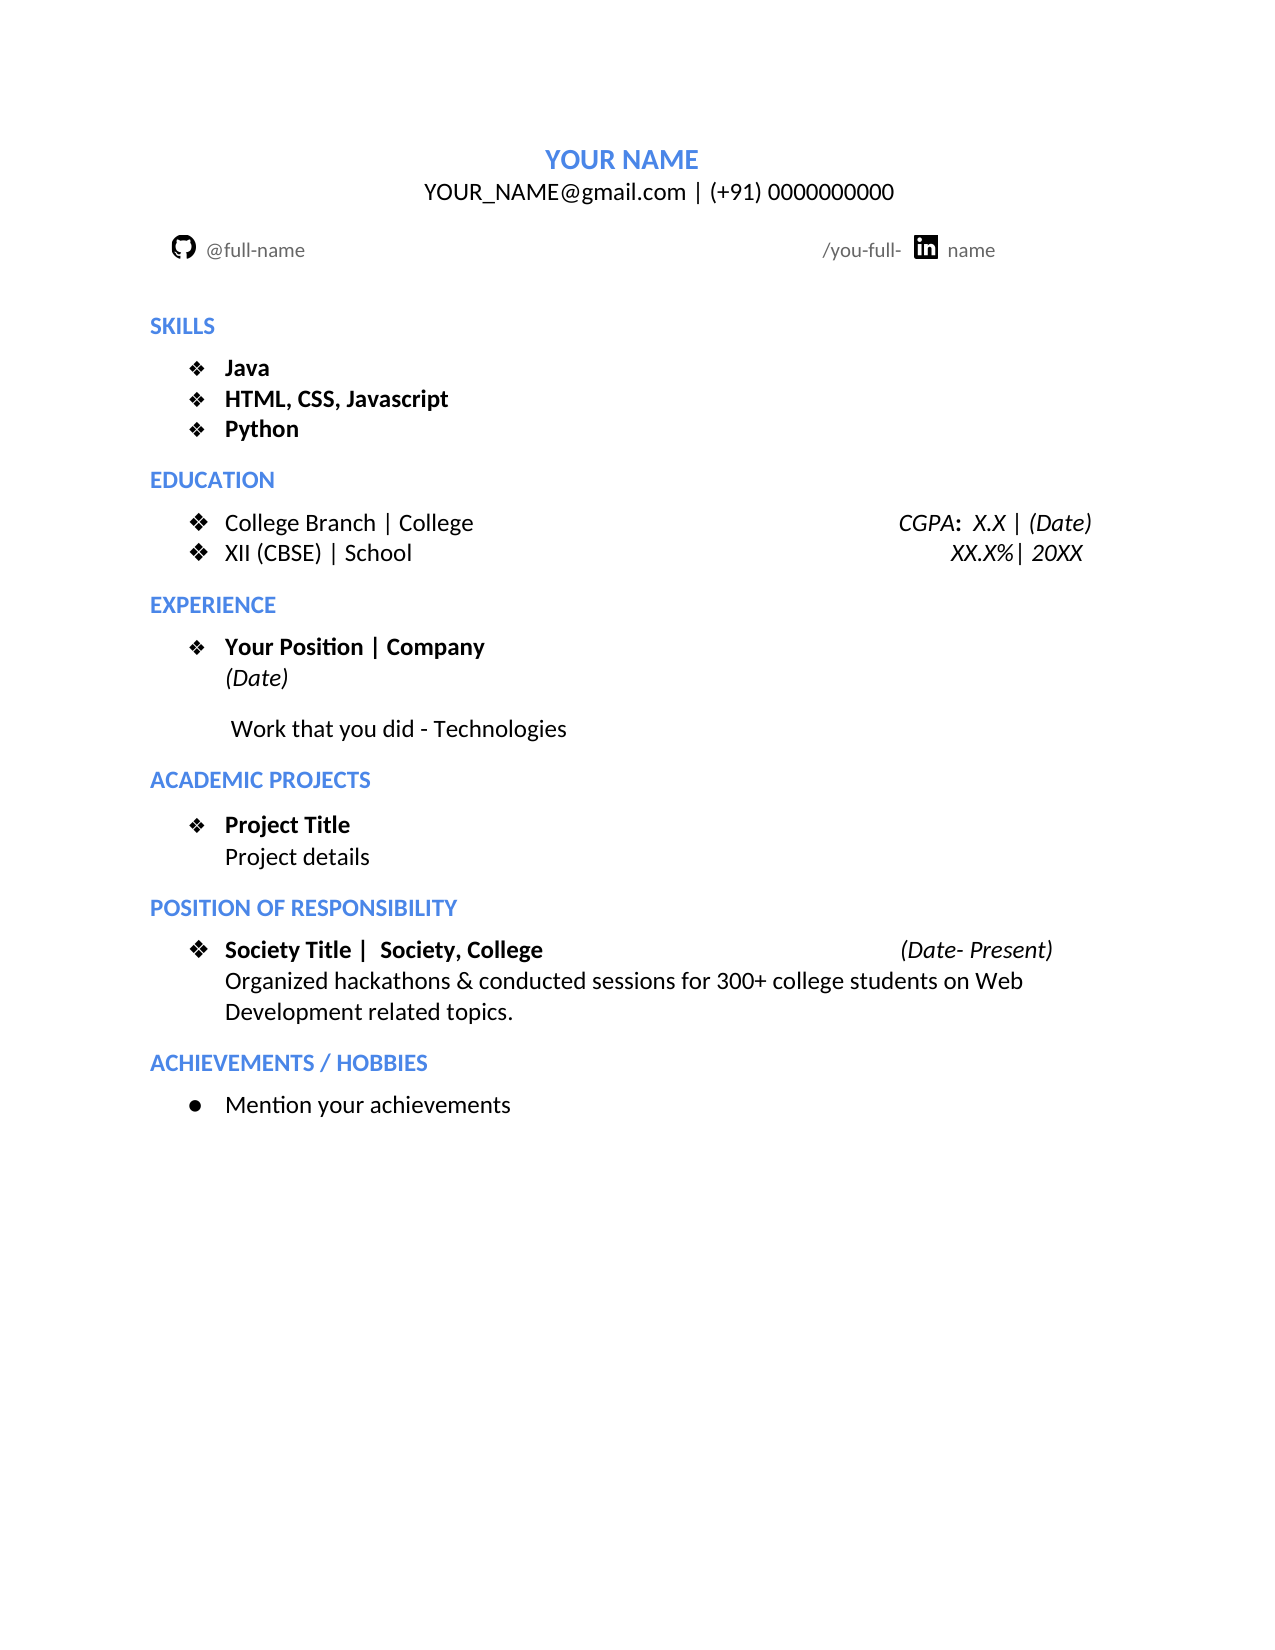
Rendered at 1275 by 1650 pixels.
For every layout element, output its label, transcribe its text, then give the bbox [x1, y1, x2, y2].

text POSITION OF RESPONSIBILITY [150, 892, 1094, 923]
picture [171, 235, 196, 259]
list Society Title | Society, College (Date- Present) [187, 935, 1094, 965]
subtitle HTML, CSS, Javascript [187, 383, 1094, 413]
text ACADEMIC PROJECTS [150, 764, 1094, 795]
list XII (CBSE) | School XX.X%| 20XX [187, 537, 1094, 568]
list Mention your achievements [187, 1089, 1094, 1120]
subtitle Work that you did - Technologies [225, 713, 1094, 744]
list College Branch | College CGPA: X.X | (Date) [187, 507, 1094, 537]
subtitle Project details [225, 841, 1094, 871]
title YOUR NAME [150, 141, 1094, 176]
subtitle Your Position | Company (Date) [187, 631, 1094, 692]
text EDUCATION [150, 464, 1094, 495]
subtitle Project Title [187, 807, 1094, 841]
picture [914, 235, 938, 259]
text EXPERIENCE [150, 589, 1094, 619]
title YOUR_NAME@gmail.com | (+91) 0000000000 [150, 176, 1094, 207]
text @full-name /you-full-name [150, 237, 1094, 263]
subtitle Python [187, 413, 1094, 444]
subtitle Java [187, 352, 1094, 383]
text Organized hackathons & conducted sessions for 300+ college students on Web Development related topics. [225, 965, 1094, 1026]
text SKILLS [150, 310, 1094, 340]
text ACHIEVEMENTS / HOBBIES [150, 1047, 1094, 1078]
